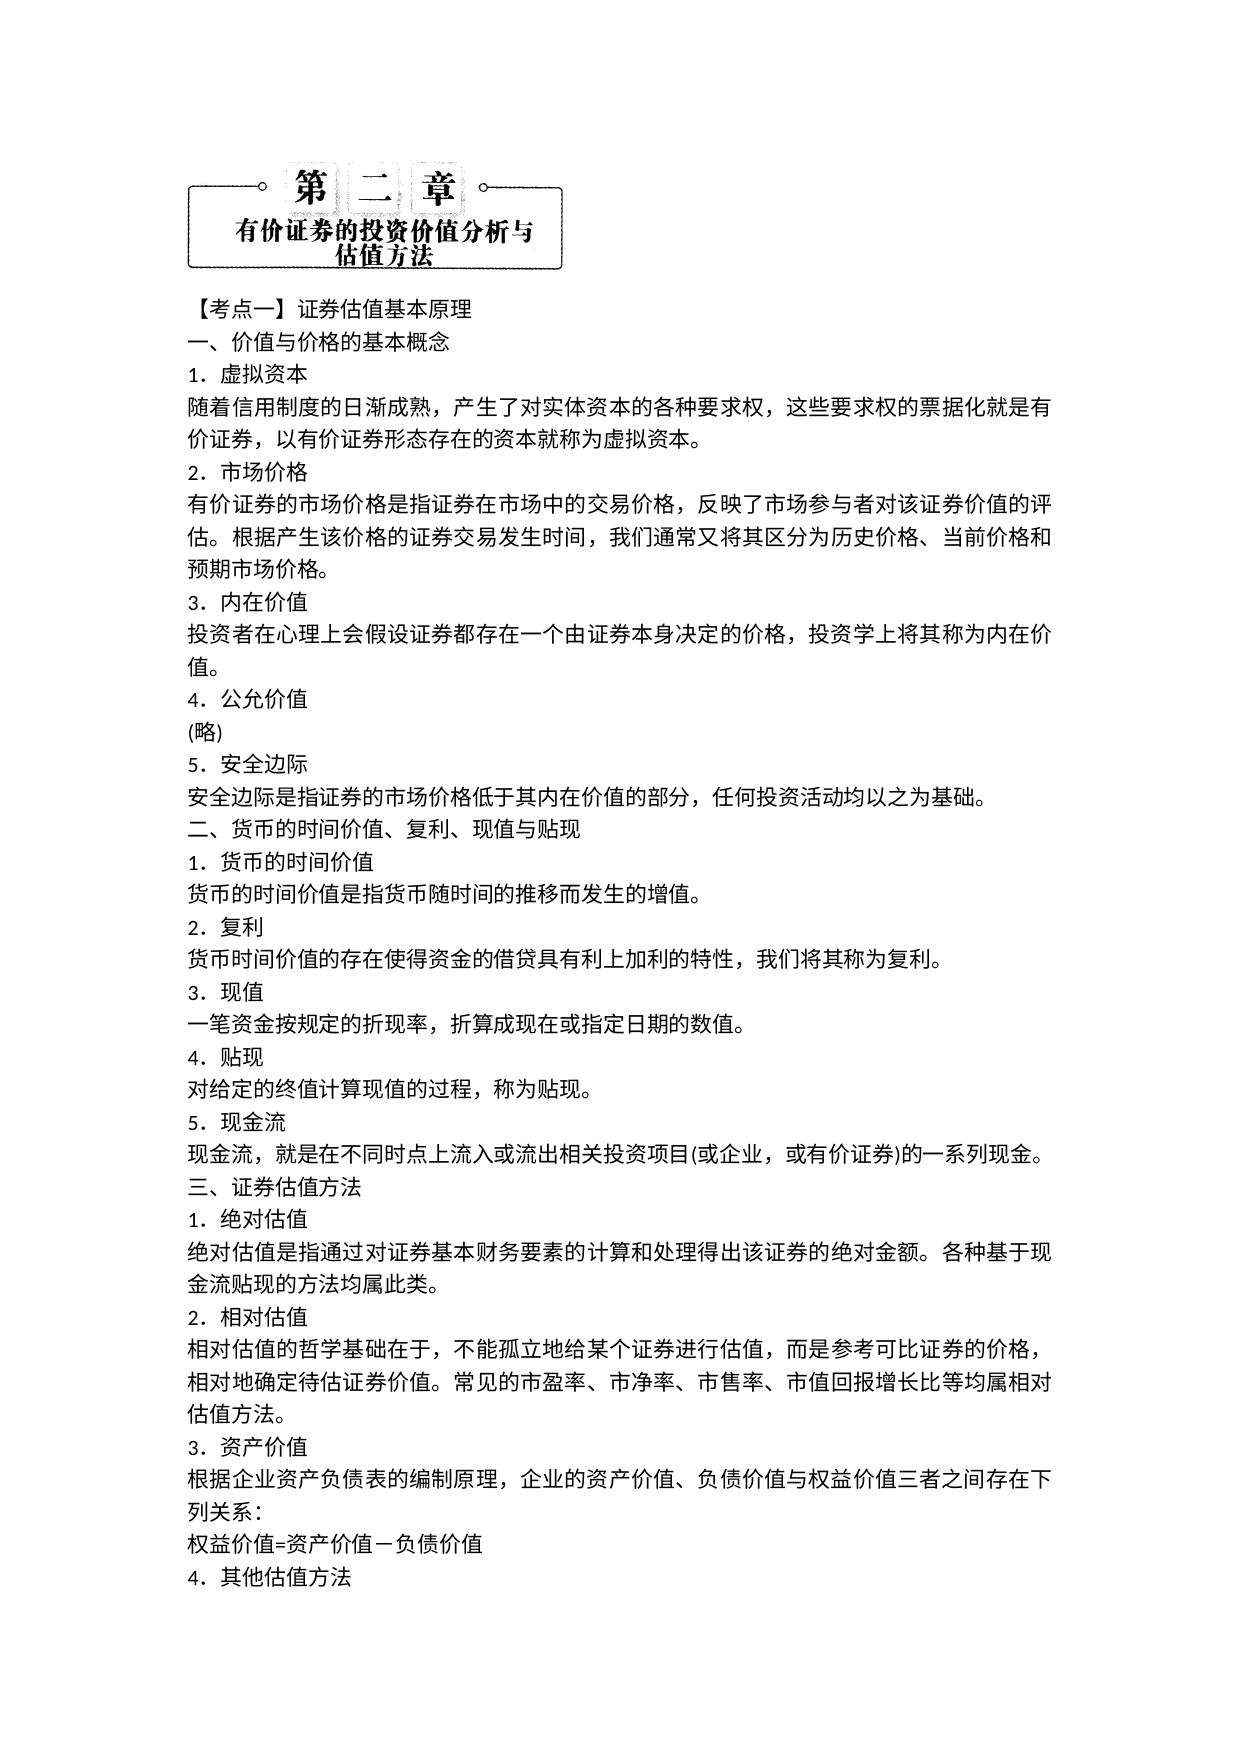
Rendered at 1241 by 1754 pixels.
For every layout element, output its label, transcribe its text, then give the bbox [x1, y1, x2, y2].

text 一笔资金按规定的折现率，折算成现在或指定日期的数值。 [187, 1007, 1053, 1039]
text 4．公允价值 [187, 682, 1053, 714]
text 相对估值的哲学基础在于，不能孤立地给某个证券进行估值，而是参考可比证券的价格，相对地确定待估证券价值。常见的市盈率、市净率、市售率、市值回报增长比等均属相对估值方法。 [187, 1332, 1053, 1429]
text (略) [187, 714, 1053, 747]
text 3．资产价值 [187, 1429, 1053, 1462]
text 1．绝对估值 [187, 1202, 1053, 1234]
text 3．现值 [187, 974, 1053, 1007]
text 权益价值=资产价值－负债价值 [187, 1527, 1053, 1559]
text 货币时间价值的存在使得资金的借贷具有利上加利的特性，我们将其称为复利。 [187, 942, 1053, 974]
text 根据企业资产负债表的编制原理，企业的资产价值、负债价值与权益价值三者之间存在下列关系： [187, 1462, 1053, 1527]
text 三、证券估值方法 [187, 1169, 1053, 1202]
text 货币的时间价值是指货币随时间的推移而发生的增值。 [187, 877, 1053, 909]
text 一、价值与价格的基本概念 [187, 324, 1053, 357]
text 2．复利 [187, 909, 1053, 942]
text 2．市场价格 [187, 454, 1053, 487]
text 1．虚拟资本 [187, 357, 1053, 389]
text 有价证券的市场价格是指证券在市场中的交易价格，反映了市场参与者对该证券价值的评估。根据产生该价格的证券交易发生时间，我们通常又将其区分为历史价格、当前价格和预期市场价格。 [187, 487, 1053, 584]
text 二、货币的时间价值、复利、现值与贴现 [187, 812, 1053, 844]
text 3．内在价值 [187, 584, 1053, 617]
text 4．贴现 [187, 1039, 1053, 1072]
text 2．相对估值 [187, 1299, 1053, 1332]
text 1．货币的时间价值 [187, 844, 1053, 877]
text 随着信用制度的日渐成熟，产生了对实体资本的各种要求权，这些要求权的票据化就是有价证券，以有价证券形态存在的资本就称为虚拟资本。 [187, 389, 1053, 454]
picture [187, 162, 563, 270]
text 对给定的终值计算现值的过程，称为贴现。 [187, 1072, 1053, 1104]
text 绝对估值是指通过对证券基本财务要素的计算和处理得出该证券的绝对金额。各种基于现金流贴现的方法均属此类。 [187, 1234, 1053, 1299]
text 5．安全边际 [187, 747, 1053, 779]
text 5．现金流 [187, 1104, 1053, 1137]
text 【考点一】证券估值基本原理 [187, 292, 1053, 324]
text 投资者在心理上会假设证券都存在一个由证券本身决定的价格，投资学上将其称为内在价值。 [187, 617, 1053, 682]
text 4．其他估值方法 [187, 1559, 1053, 1592]
text 安全边际是指证券的市场价格低于其内在价值的部分，任何投资活动均以之为基础。 [187, 779, 1053, 812]
text 现金流，就是在不同时点上流入或流出相关投资项目(或企业，或有价证券)的一系列现金。 [187, 1137, 1053, 1169]
